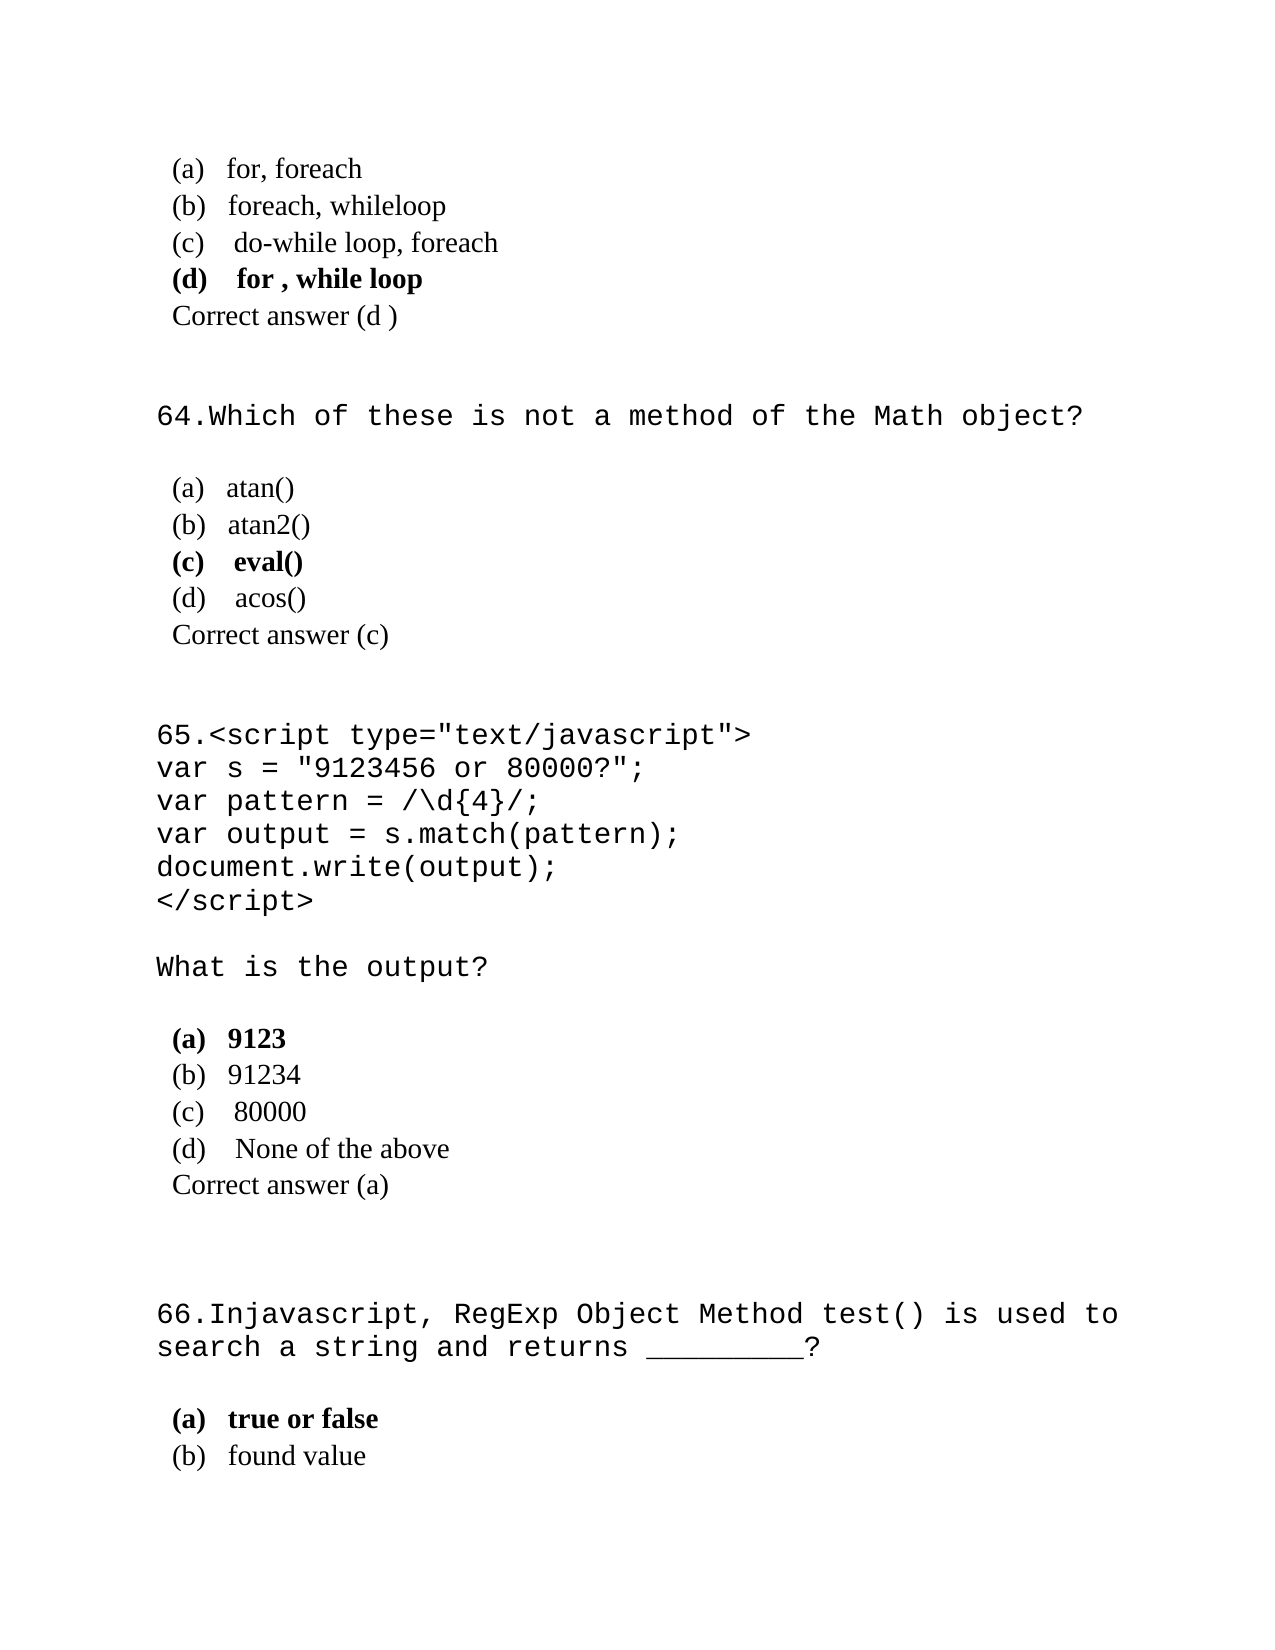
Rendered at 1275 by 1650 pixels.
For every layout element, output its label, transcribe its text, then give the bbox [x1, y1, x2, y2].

table_cell Correct answer (d ) [149, 297, 1123, 333]
table_cell (b) foreach, whileloop [149, 187, 1123, 223]
table_cell (c) 80000 [149, 1093, 1123, 1129]
table_cell (c) eval() [149, 543, 1123, 579]
table_header 66.Injavascript, RegExp Object Method test() is used to search a string and returns _________? [149, 1264, 1123, 1399]
table_cell Correct answer (a) [149, 1166, 1123, 1203]
table_header 65.<script type="text/javascript"> var s = "9123456 or 80000?"; var pattern = /\d{4}/; var output = s.match(pattern); document.write(output); </script> What is the output? [149, 653, 1123, 1019]
table_cell Correct answer (c) [149, 616, 1123, 652]
table_cell (c) do-while loop, foreach [149, 223, 1123, 260]
table_cell (d) acos() [149, 579, 1123, 616]
table_cell (b) found value [149, 1436, 1123, 1473]
table_cell (d) None of the above [149, 1129, 1123, 1166]
table_cell (b) 91234 [149, 1056, 1123, 1093]
table_header 64.Which of these is not a method of the Math object? [149, 333, 1123, 469]
table_cell (a) for, foreach [149, 150, 1123, 187]
table_cell (b) atan2() [149, 506, 1123, 542]
table_cell (a) 9123 [149, 1019, 1123, 1056]
table_cell (a) atan() [149, 469, 1123, 506]
table_cell (a) true or false [149, 1400, 1123, 1436]
table_cell (d) for , while loop [149, 260, 1123, 297]
